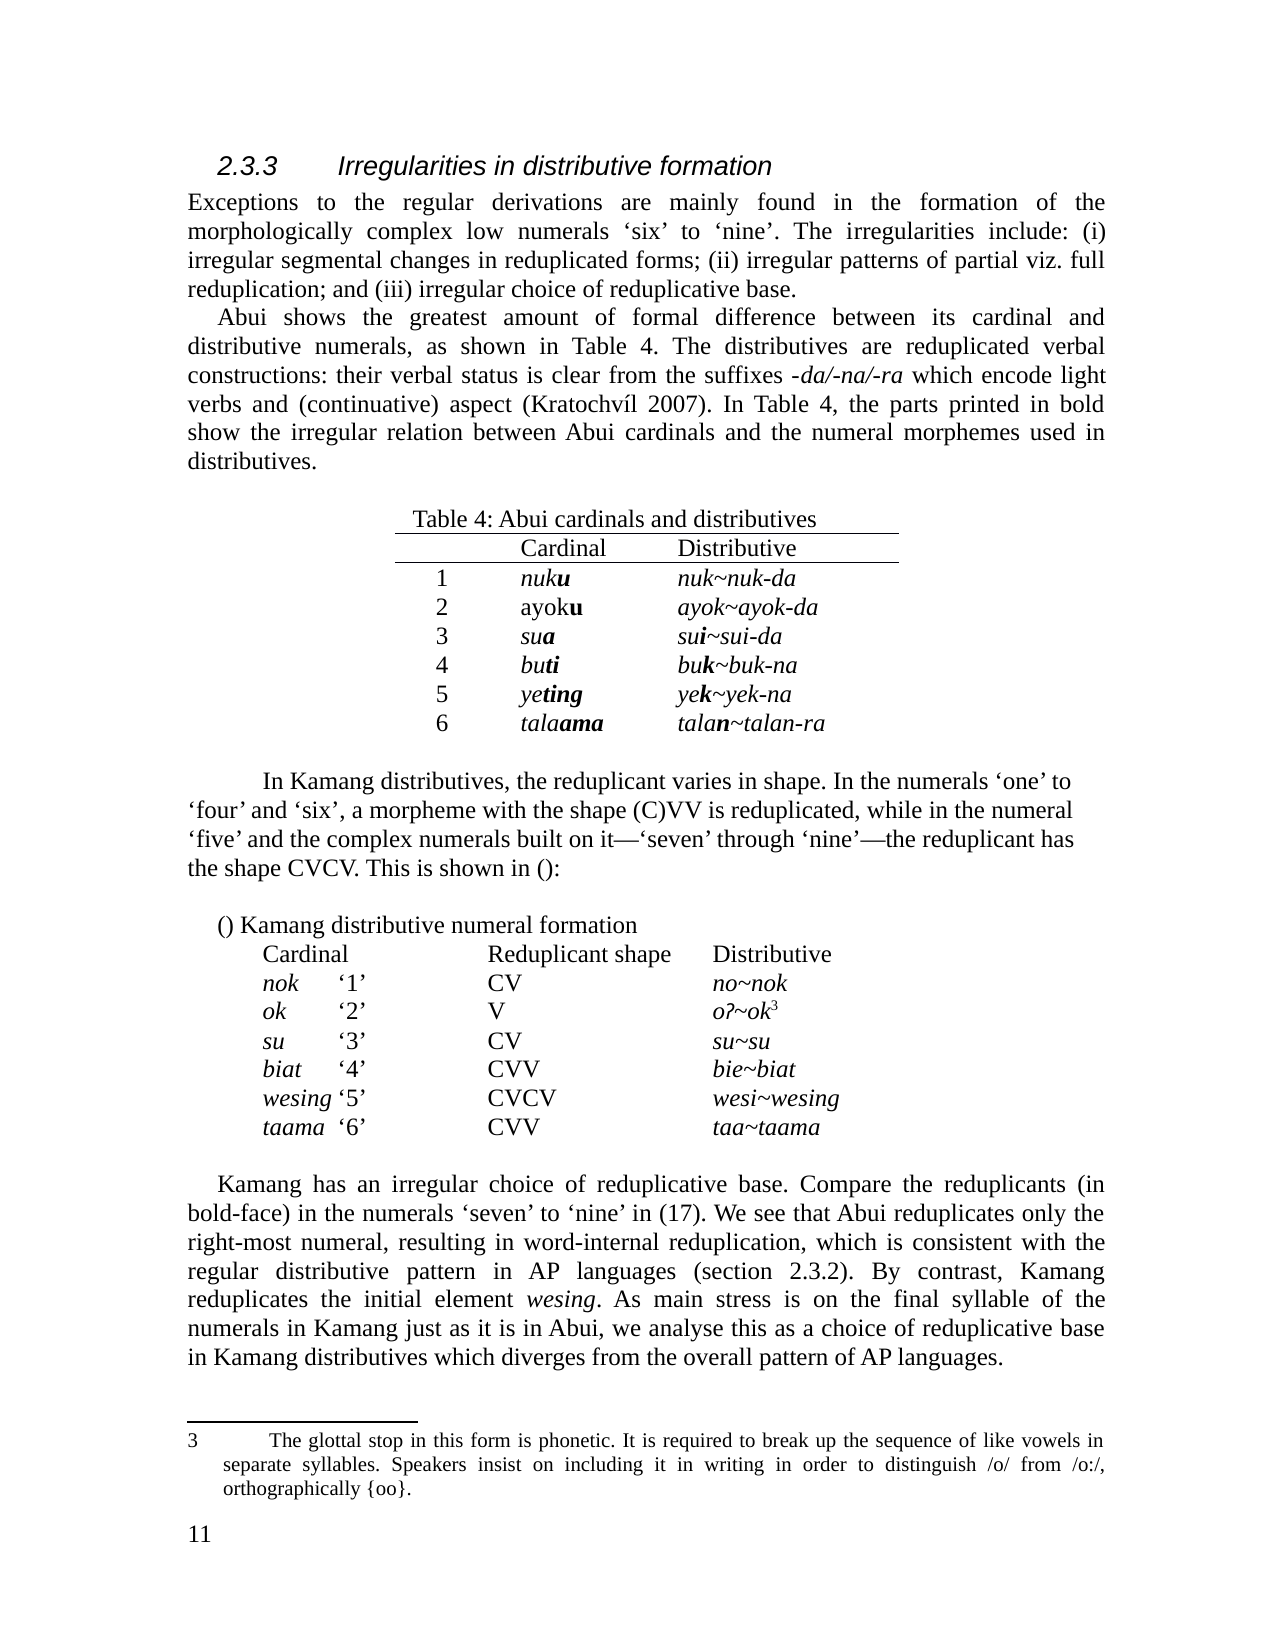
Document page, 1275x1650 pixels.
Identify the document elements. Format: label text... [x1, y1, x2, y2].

table_cell sui~sui-da [636, 621, 899, 650]
text ok ‘2’ V oʔ~ok [187, 996, 1106, 1026]
table_cell sua [480, 621, 636, 650]
text Table 4: Abui cardinals and distributives [187, 504, 1106, 532]
table_header [395, 534, 479, 562]
table_cell buk~buk-na [636, 650, 899, 679]
text wesing ‘5’ CVCV wesi~wesing [187, 1083, 1106, 1112]
table_cell nuk~nuk-da [636, 563, 899, 592]
table_cell yeting [480, 679, 636, 708]
text taama ‘6’ CVV taa~taama [187, 1112, 1106, 1141]
text Cardinal Reduplicant shape Distributive [187, 939, 1106, 968]
table_cell 1 [395, 563, 479, 592]
table_cell 2 [395, 592, 479, 621]
text In Kamang distributives, the reduplicant varies in shape. In the numerals ‘one’ to ‘four’ and ‘six’, a morpheme with the shape (C)VV is reduplicated, while in the numeral ‘five’ and the complex numerals built on it—‘seven’ through ‘nine’—the reduplicant has the shape CVCV. This is shown in (): [187, 766, 1106, 881]
text Abui shows the greatest amount of formal difference between its cardinal and distributive numerals, as shown in Table 4. The distributives are reduplicated verbal constructions: their verbal status is clear from the suffixes -da/-na/-ra which encode light verbs and (continuative) aspect (Kratochvíl 2007). In Table 4, the parts printed in bold show the irregular relation between Abui cardinals and the numeral morphemes used in distributives. [187, 302, 1106, 475]
text Kamang has an irregular choice of reduplicative base. Compare the reduplicants (in bold-face) in the numerals ‘seven’ to ‘nine’ in (17). We see that Abui reduplicates only the right-most numeral, resulting in word-internal reduplication, which is consistent with the regular distributive pattern in AP languages (section 2.3.2). By contrast, Kamang reduplicates the initial element wesing. As main stress is on the final syllable of the numerals in Kamang just as it is in Abui, we analyse this as a choice of reduplicative base in Kamang distributives which diverges from the overall pattern of AP languages. [187, 1169, 1106, 1371]
table_cell talan~talan-ra [636, 709, 899, 738]
table_cell ayoku [480, 592, 636, 621]
table_header Cardinal [480, 534, 636, 562]
table_cell 6 [395, 709, 479, 738]
table_cell 3 [395, 621, 479, 650]
table_cell ayok~ayok-da [636, 592, 899, 621]
subtitle 2.3.3 Irregularities in distributive formation [187, 150, 1106, 181]
table_cell 4 [395, 650, 479, 679]
table_cell buti [480, 650, 636, 679]
text nok ‘1’ CV no~nok [187, 968, 1106, 996]
table_cell nuku [480, 563, 636, 592]
table_header Distributive [636, 534, 899, 562]
text su ‘3’ CV su~su [187, 1026, 1106, 1054]
table_cell talaama [480, 709, 636, 738]
text () Kamang distributive numeral formation [187, 910, 1106, 939]
text biat ‘4’ CVV bie~biat [187, 1054, 1106, 1083]
table_cell yek~yek-na [636, 679, 899, 708]
text Exceptions to the regular derivations are mainly found in the formation of the morphologically complex low numerals ‘six’ to ‘nine’. The irregularities include: (i) irregular segmental changes in reduplicated forms; (ii) irregular patterns of partial viz. full reduplication; and (iii) irregular choice of reduplicative base. [187, 187, 1106, 302]
table_cell 5 [395, 679, 479, 708]
